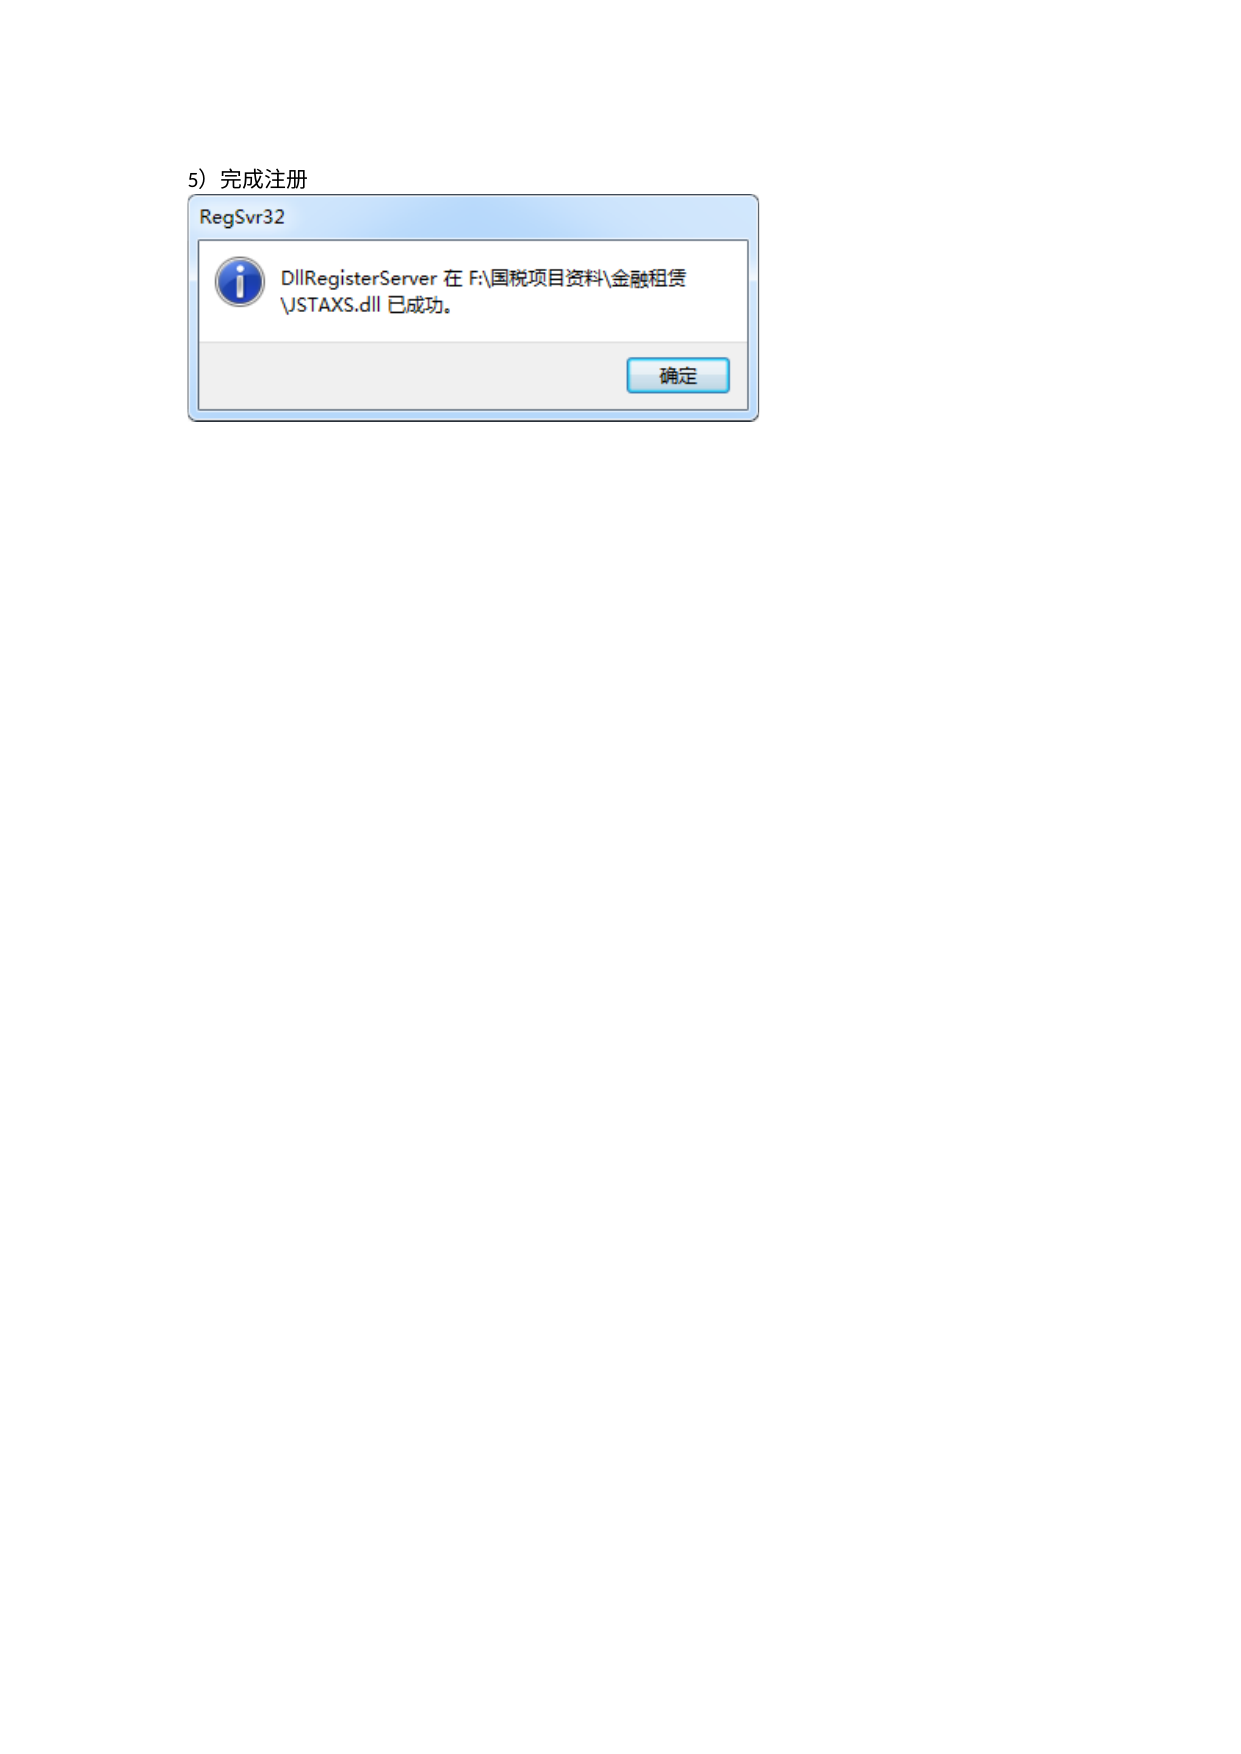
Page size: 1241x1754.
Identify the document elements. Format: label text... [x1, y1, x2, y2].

picture [187, 194, 760, 422]
text 5）完成注册 [187, 162, 1053, 194]
